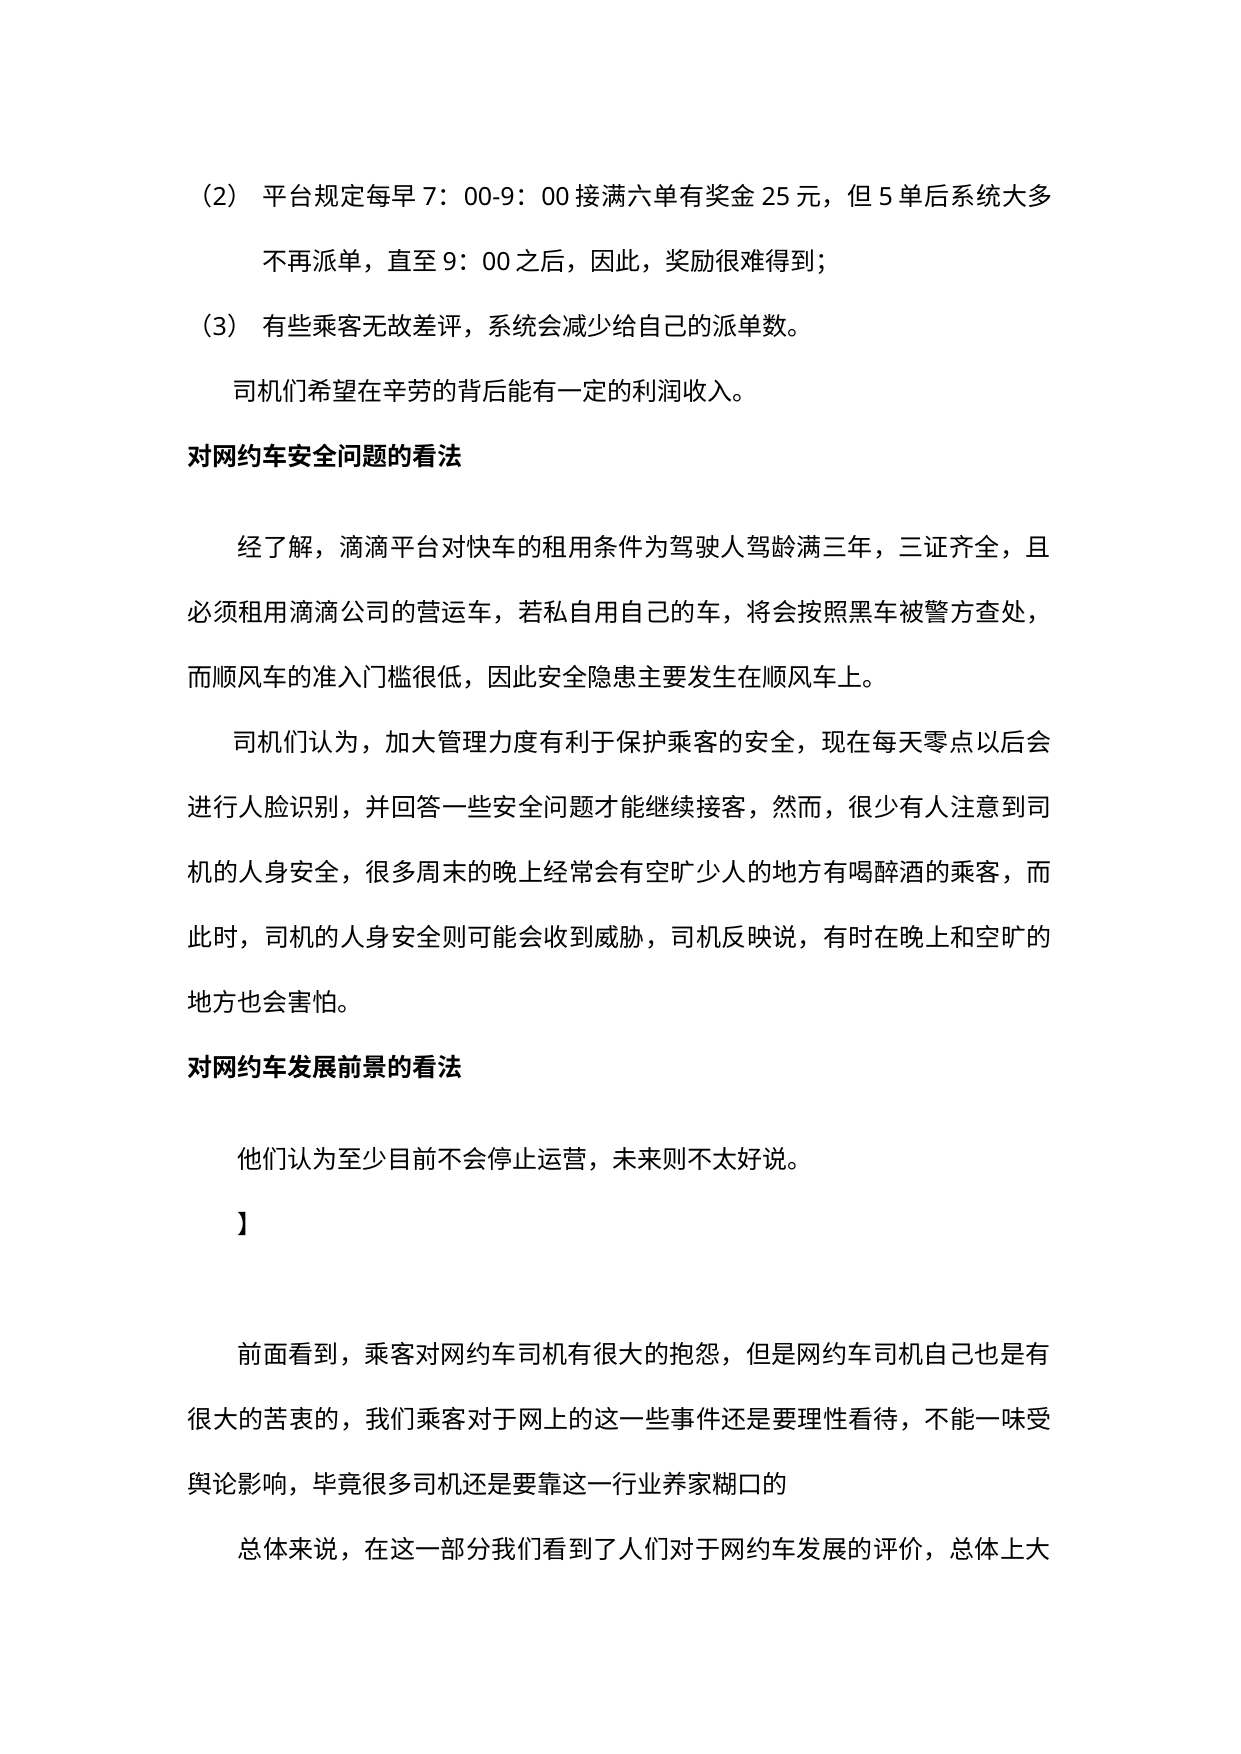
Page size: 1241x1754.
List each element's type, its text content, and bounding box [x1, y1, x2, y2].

list 有些乘客无故差评，系统会减少给自己的派单数。 [187, 292, 1053, 357]
list 平台规定每早7：00-9：00接满六单有奖金25元，但5单后系统大多不再派单，直至9：00之后，因此，奖励很难得到； [187, 162, 1053, 292]
text 司机们认为，加大管理力度有利于保护乘客的安全，现在每天零点以后会进行人脸识别，并回答一些安全问题才能继续接客，然而，很少有人注意到司机的人身安全，很多周末的晚上经常会有空旷少人的地方有喝醉酒的乘客，而此时，司机的人身安全则可能会收到威胁，司机反映说，有时在晚上和空旷的地方也会害怕。 [188, 708, 1053, 1033]
text 对网约车发展前景的看法 [187, 1033, 1053, 1098]
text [187, 1515, 1053, 1580]
text 】 [187, 1190, 1053, 1255]
text 司机们希望在辛劳的背后能有一定的利润收入。 [187, 357, 1053, 422]
text 对网约车安全问题的看法 [187, 422, 1053, 487]
text 前面看到，乘客对网约车司机有很大的抱怨，但是网约车司机自己也是有很大的苦衷的，我们乘客对于网上的这一些事件还是要理性看待，不能一味受舆论影响，毕竟很多司机还是要靠这一行业养家糊口的 [187, 1320, 1053, 1515]
text 经了解，滴滴平台对快车的租用条件为驾驶人驾龄满三年，三证齐全，且必须租用滴滴公司的营运车，若私自用自己的车，将会按照黑车被警方查处，而顺风车的准入门槛很低，因此安全隐患主要发生在顺风车上。 [187, 513, 1053, 708]
text 他们认为至少目前不会停止运营，未来则不太好说。 [188, 1125, 1053, 1190]
